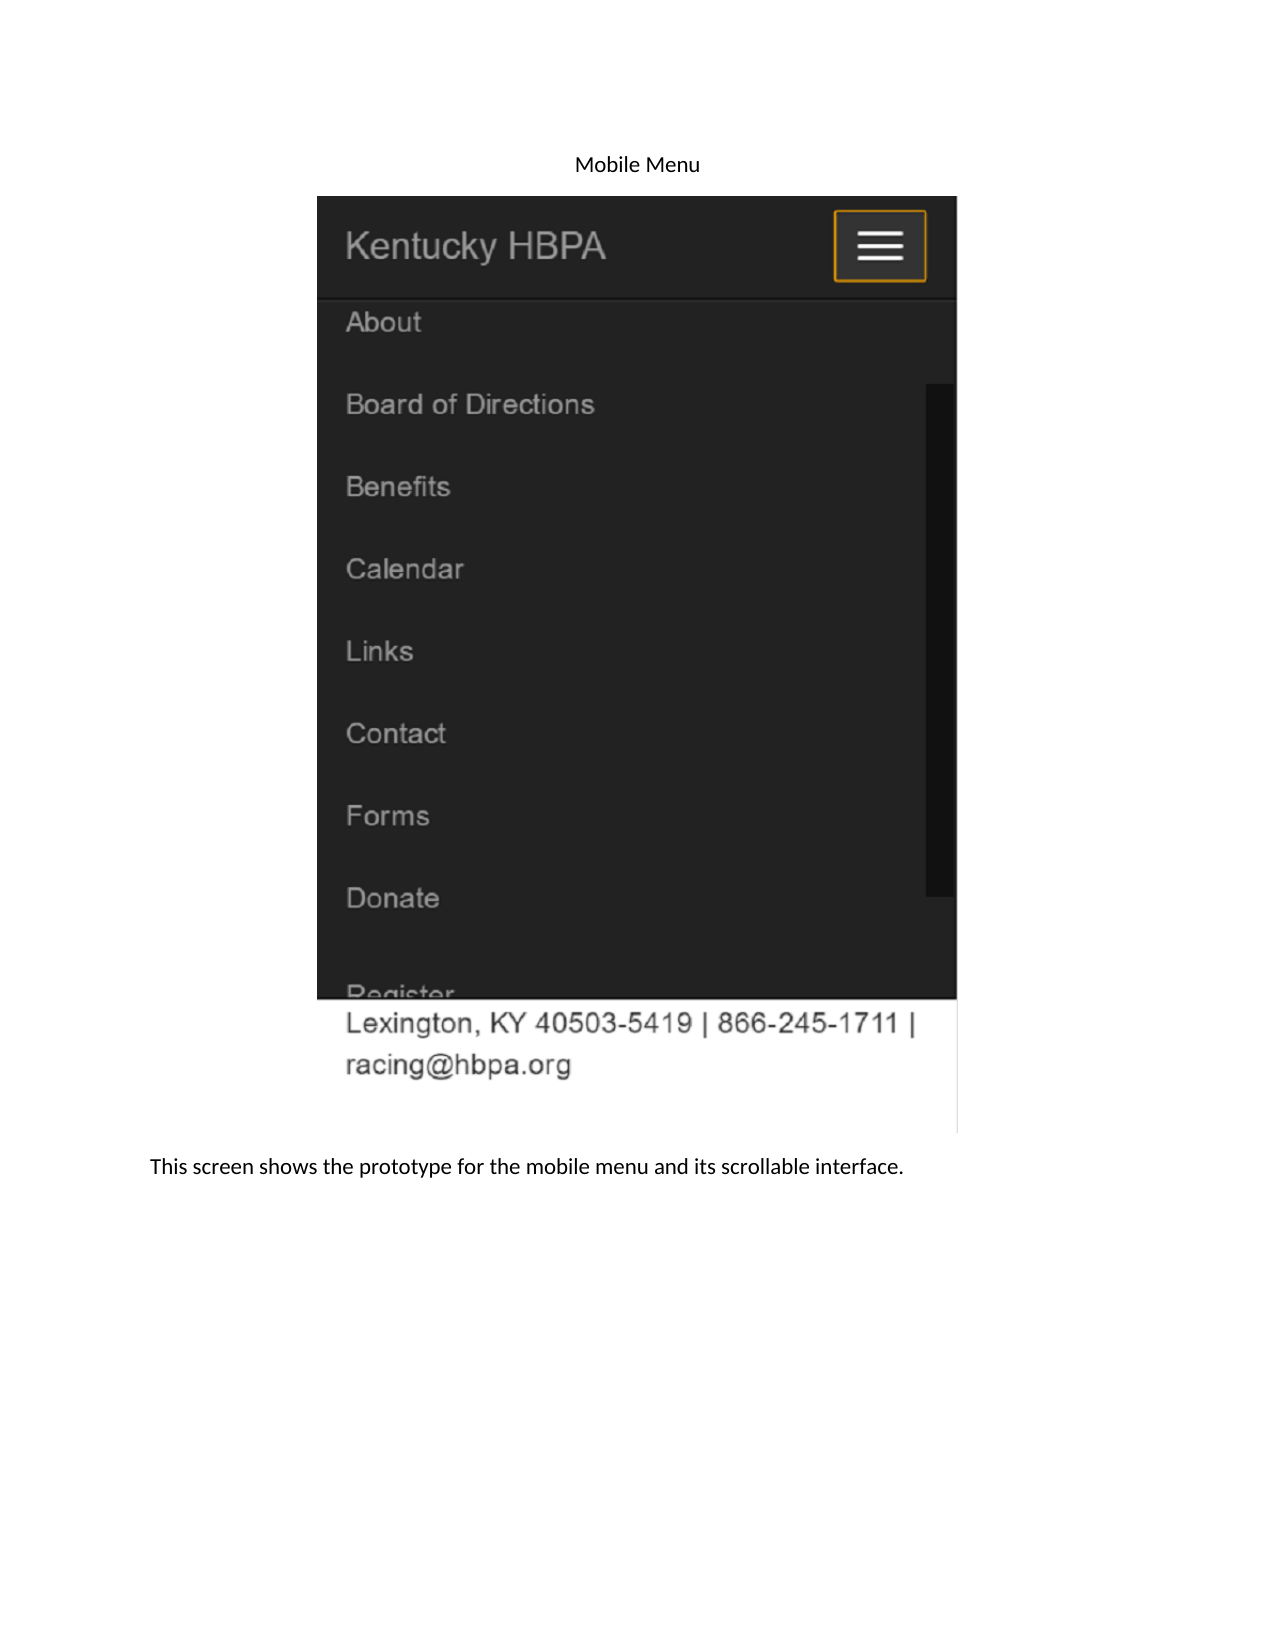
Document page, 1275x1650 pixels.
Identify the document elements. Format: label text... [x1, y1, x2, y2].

text This screen shows the prototype for the mobile menu and its scrollable interface. [150, 1152, 1125, 1180]
text Mobile Menu [150, 150, 1125, 178]
picture [317, 196, 958, 1133]
